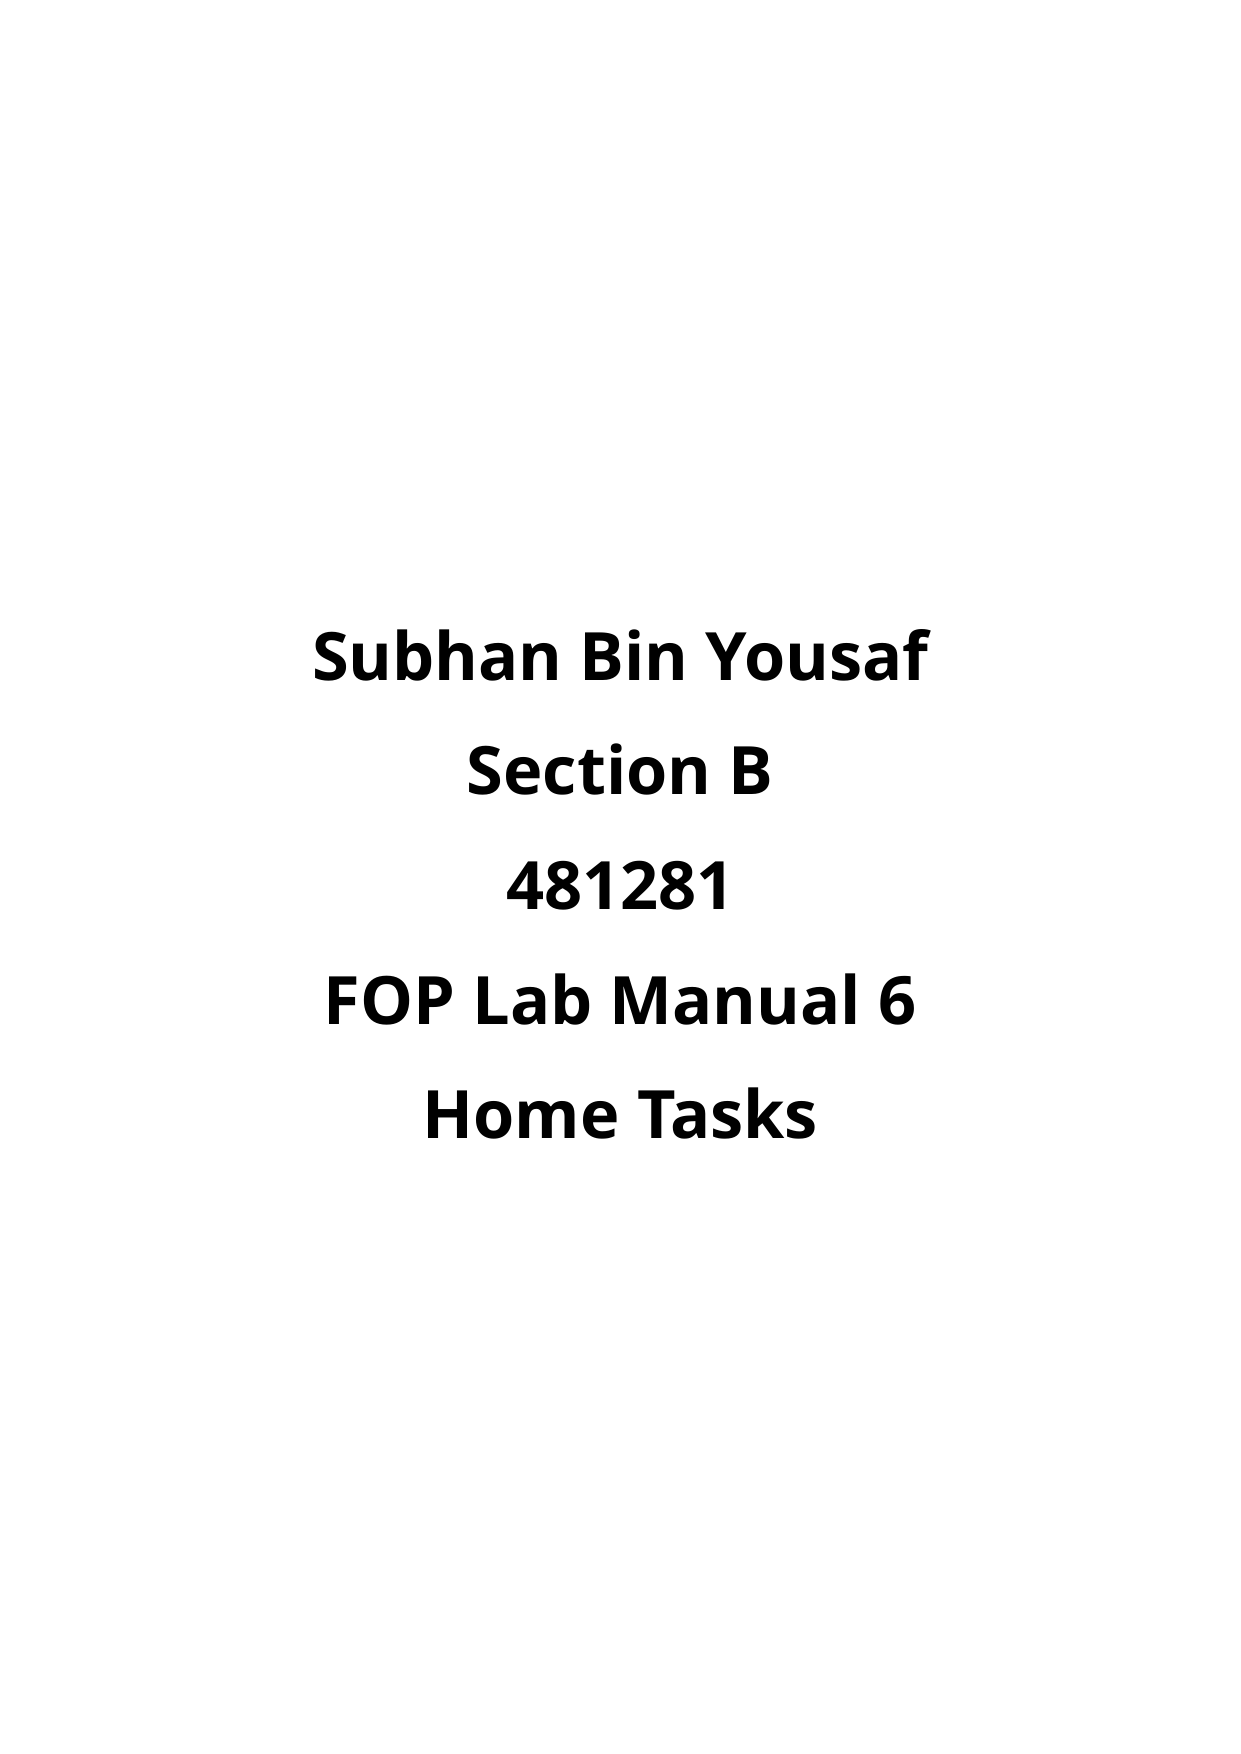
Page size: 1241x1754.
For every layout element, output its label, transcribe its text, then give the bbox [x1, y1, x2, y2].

text Subhan Bin Yousaf [150, 609, 1090, 699]
text Section B [150, 723, 1090, 814]
text 481281 [150, 838, 1090, 929]
text Home Tasks [150, 1067, 1090, 1158]
text FOP Lab Manual 6 [150, 953, 1090, 1044]
